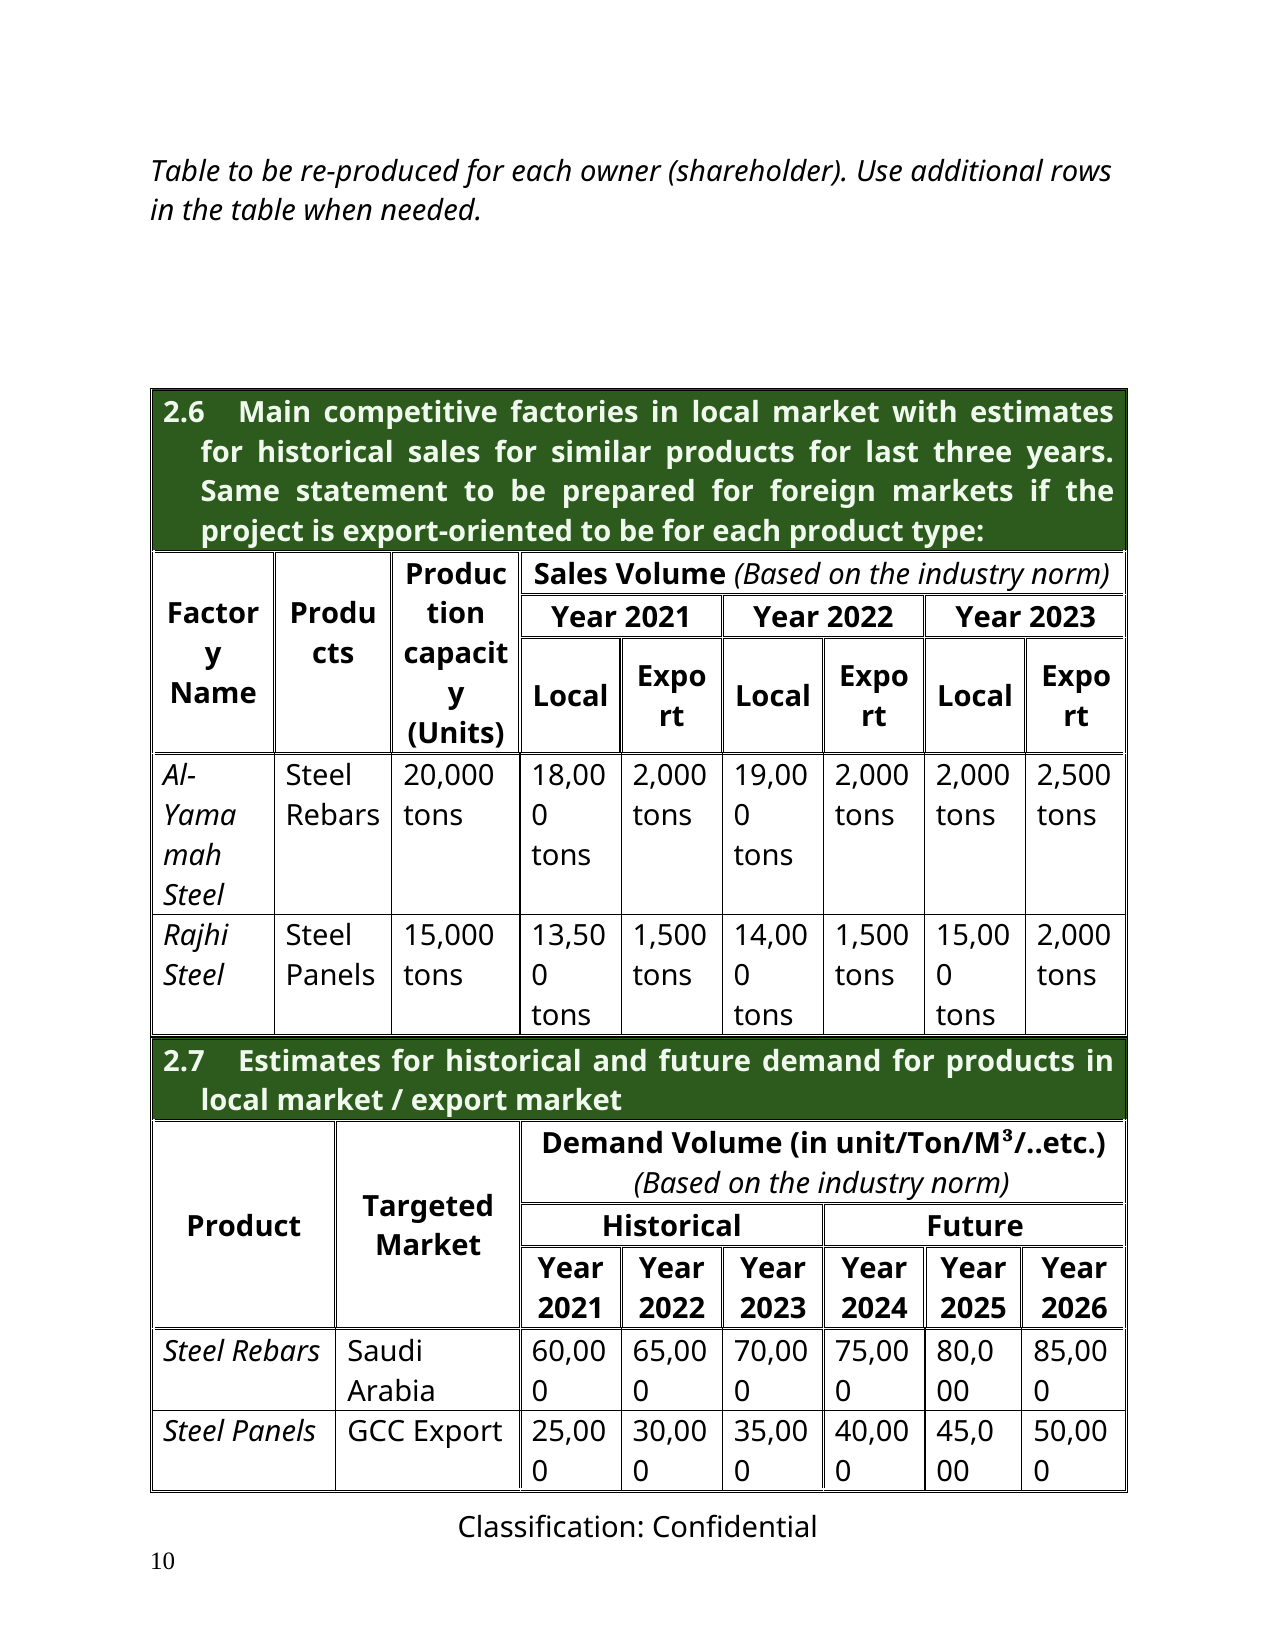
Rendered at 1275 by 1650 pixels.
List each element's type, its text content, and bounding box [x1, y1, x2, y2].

text Table to be re-produced for each owner (shareholder). Use additional rows in the table when needed. [150, 150, 1125, 229]
table_cell 2,000 tons [622, 755, 722, 913]
table_cell Production capacity (Units) [393, 553, 518, 752]
table_cell Export [623, 639, 721, 752]
table_cell Year 2026 [1023, 1245, 1125, 1327]
table_cell 2,000 tons [925, 755, 1025, 913]
table_cell 75,000 [825, 1330, 924, 1409]
table_cell 25,000 [520, 1411, 621, 1490]
table_cell Products [276, 553, 390, 752]
table_cell Export [825, 639, 923, 752]
table_cell Year 2023 [924, 593, 1127, 636]
table_cell 65,000 [622, 1330, 722, 1409]
table_cell Year 2024 [825, 1248, 923, 1327]
table_cell Year 2025 [927, 1248, 1020, 1327]
table_cell 60,000 [522, 1330, 621, 1409]
table_cell Local [724, 639, 822, 752]
table_cell 15,000 tons [392, 915, 519, 1033]
table_cell 14,000 tons [723, 915, 823, 1033]
table_cell Rajhi Steel [153, 915, 274, 1033]
table_cell 45,000 [926, 1411, 1021, 1490]
table_cell 80,000 [926, 1330, 1021, 1409]
table_cell 1,500 tons [622, 915, 722, 1033]
table_cell 13,500 tons [521, 915, 621, 1033]
table_cell 2,000 tons [1026, 915, 1125, 1033]
table_cell Saudi Arabia [336, 1330, 519, 1409]
table_cell 20,000 tons [392, 755, 519, 913]
table_cell Local [926, 639, 1024, 752]
table_cell 18,000 tons [521, 755, 621, 913]
table_cell Product [152, 1119, 336, 1327]
table_cell Local [522, 639, 619, 752]
table_cell 70,000 [723, 1330, 822, 1409]
table_cell Steel Panels [275, 915, 391, 1033]
table_cell Demand Volume (in unit/Ton/M³/..etc.) (Based on the industry norm) [520, 1119, 1127, 1202]
table_cell 35,000 [723, 1411, 823, 1490]
table_cell Steel Rebars [275, 755, 391, 913]
table_cell Future [825, 1202, 1125, 1244]
table_cell Sales Volume (Based on the industry norm) [520, 550, 1127, 593]
table_cell 30,000 [622, 1411, 722, 1490]
table_cell Year 2023 [724, 1248, 822, 1327]
table_cell 2,000 tons [824, 755, 924, 913]
table_cell 50,000 [1022, 1411, 1125, 1490]
table_header Main competitive factories in local market with estimates for historical sales for similar products for last three years. Same statement to be prepared for foreign markets if the project is export-oriented to be for each product type: [153, 391, 1125, 550]
table_cell GCC Export [336, 1411, 520, 1490]
table_cell Al-Yamamah Steel [153, 752, 274, 913]
table_cell Year 2021 [522, 596, 721, 636]
table_cell 40,000 [823, 1411, 924, 1490]
table_cell 85,000 [1022, 1327, 1127, 1409]
table_cell 19,000 tons [723, 755, 823, 913]
table_cell Factory Name [152, 550, 274, 752]
table_cell Year 2022 [623, 1248, 721, 1327]
table_cell 1,500 tons [824, 915, 924, 1033]
table_header Estimates for historical and future demand for products in local market / export market [153, 1040, 1125, 1119]
table_cell Export [1027, 636, 1125, 752]
table_cell Year 2022 [724, 596, 923, 636]
table_cell Steel Panels [153, 1411, 335, 1490]
table_cell 2,500 tons [1026, 752, 1125, 913]
table_cell Targeted Market [337, 1122, 519, 1327]
table_cell 15,000 tons [925, 915, 1025, 1033]
table_cell Historical [522, 1205, 822, 1244]
table_cell Year 2021 [522, 1248, 620, 1327]
table_cell Steel Rebars [152, 1327, 335, 1409]
